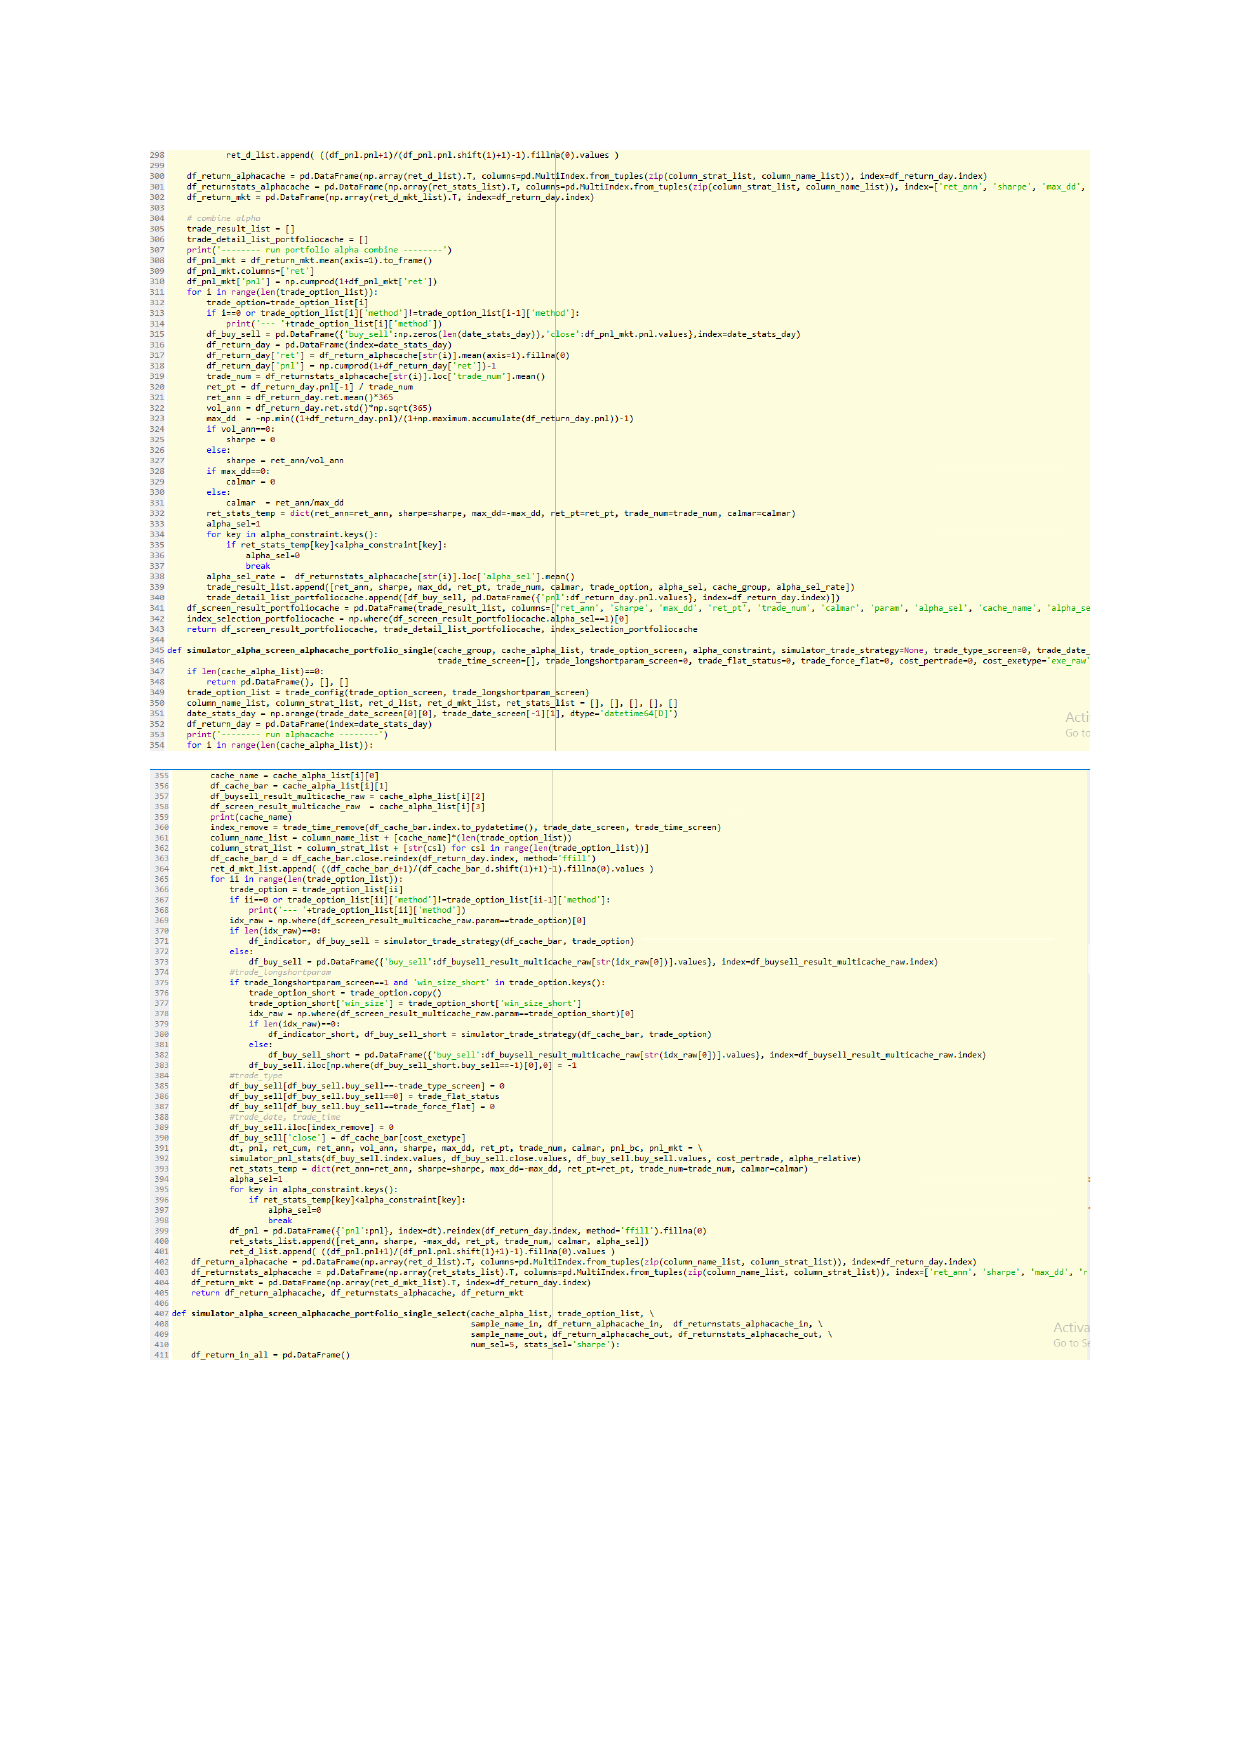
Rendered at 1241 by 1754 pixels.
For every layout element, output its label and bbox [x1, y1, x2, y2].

picture [150, 769, 1091, 1360]
picture [150, 150, 1091, 751]
